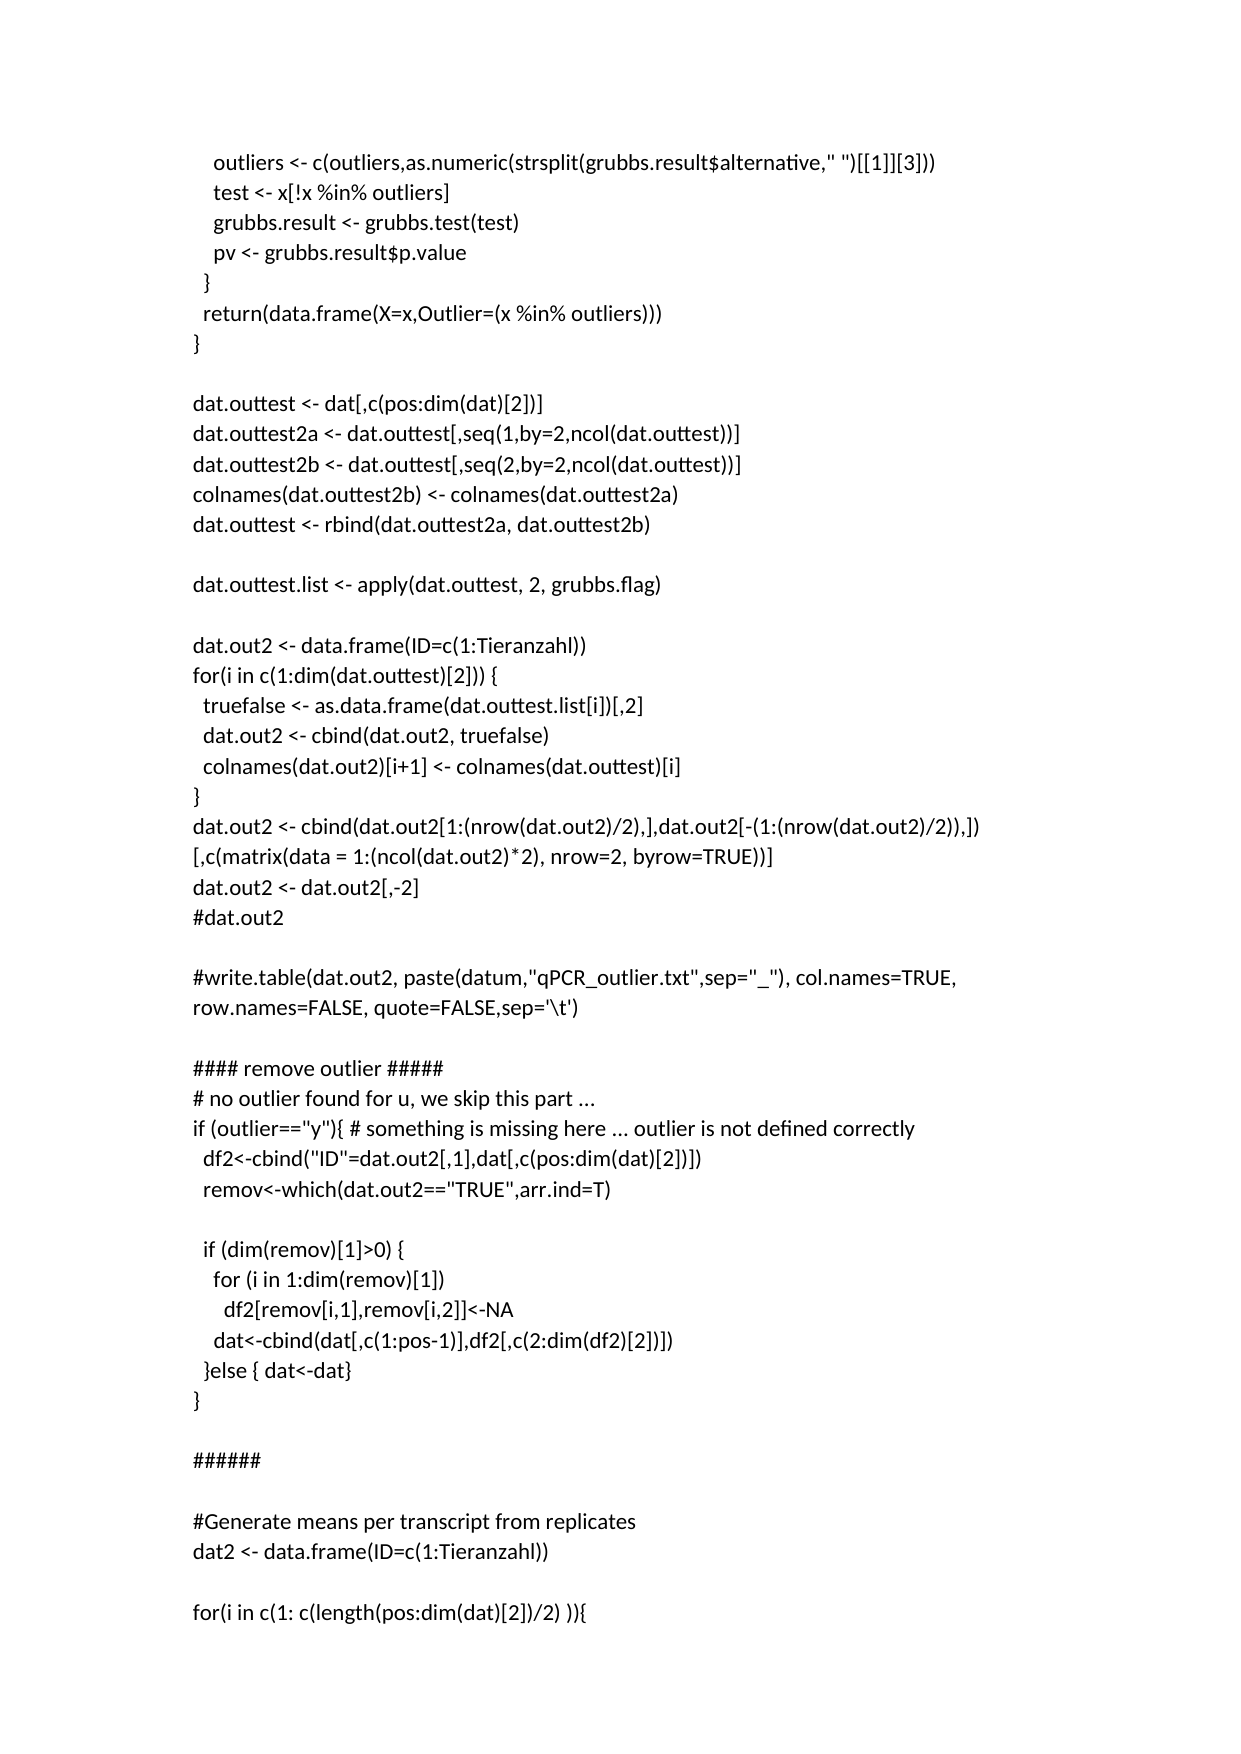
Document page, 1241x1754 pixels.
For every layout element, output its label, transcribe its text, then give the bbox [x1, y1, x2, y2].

list #dat.out2 [193, 903, 1093, 931]
list pv <- grubbs.result$p.value [193, 238, 1093, 266]
list dat.outtest <- dat[,c(pos:dim(dat)[2])] [193, 389, 1093, 417]
list dat2 <- data.frame(ID=c(1:Tieranzahl)) [193, 1537, 1093, 1565]
list dat.out2 <- cbind(dat.out2, truefalse) [193, 722, 1093, 749]
list grubbs.result <- grubbs.test(test) [193, 208, 1093, 236]
list dat.out2 <- data.frame(ID=c(1:Tieranzahl)) [193, 631, 1093, 659]
list # no outlier found for u, we skip this part ... [193, 1084, 1093, 1112]
list for(i in c(1:dim(dat.outtest)[2])) { [193, 661, 1093, 689]
list df2[remov[i,1],remov[i,2]]<-NA [193, 1296, 1093, 1323]
list for(i in c(1: c(length(pos:dim(dat)[2])/2) )){ [193, 1598, 1093, 1626]
list return(data.frame(X=x,Outlier=(x %in% outliers))) [193, 299, 1093, 327]
list dat<-cbind(dat[,c(1:pos-1)],df2[,c(2:dim(df2)[2])]) [193, 1326, 1093, 1354]
list dat.out2 <- cbind(dat.out2[1:(nrow(dat.out2)/2),],dat.out2[-(1:(nrow(dat.out2)/2)),])[,c(matrix(data = 1:(ncol(dat.out2)*2), nrow=2, byrow=TRUE))] [193, 812, 1093, 870]
list df2<-cbind("ID"=dat.out2[,1],dat[,c(pos:dim(dat)[2])]) [193, 1144, 1093, 1172]
list truefalse <- as.data.frame(dat.outtest.list[i])[,2] [193, 691, 1093, 719]
list dat.out2 <- dat.out2[,-2] [193, 873, 1093, 901]
list ###### [193, 1447, 1093, 1474]
list #### remove outlier ##### [193, 1054, 1093, 1082]
list remov<-which(dat.out2=="TRUE",arr.ind=T) [193, 1175, 1093, 1203]
list } [193, 268, 1093, 296]
list if (outlier=="y"){ # something is missing here ... outlier is not defined correctly [193, 1114, 1093, 1142]
list test <- x[!x %in% outliers] [193, 178, 1093, 206]
list dat.outtest2a <- dat.outtest[,seq(1,by=2,ncol(dat.outtest))] [193, 419, 1093, 447]
list dat.outtest <- rbind(dat.outtest2a, dat.outtest2b) [193, 510, 1093, 538]
list if (dim(remov)[1]>0) { [193, 1235, 1093, 1263]
list colnames(dat.out2)[i+1] <- colnames(dat.outtest)[i] [193, 752, 1093, 780]
list } [193, 329, 1093, 357]
list #write.table(dat.out2, paste(datum,"qPCR_outlier.txt",sep="_"), col.names=TRUE, row.names=FALSE, quote=FALSE,sep='\t') [193, 963, 1093, 1021]
list dat.outtest2b <- dat.outtest[,seq(2,by=2,ncol(dat.outtest))] [193, 450, 1093, 478]
list outliers <- c(outliers,as.numeric(strsplit(grubbs.result$alternative," ")[[1]][3])) [193, 148, 1093, 176]
list } [193, 782, 1093, 810]
list }else { dat<-dat} [193, 1356, 1093, 1384]
list colnames(dat.outtest2b) <- colnames(dat.outtest2a) [193, 480, 1093, 508]
list dat.outtest.list <- apply(dat.outtest, 2, grubbs.flag) [193, 571, 1093, 598]
list for (i in 1:dim(remov)[1]) [193, 1265, 1093, 1293]
list } [193, 1386, 1093, 1414]
list #Generate means per transcript from replicates [193, 1507, 1093, 1535]
